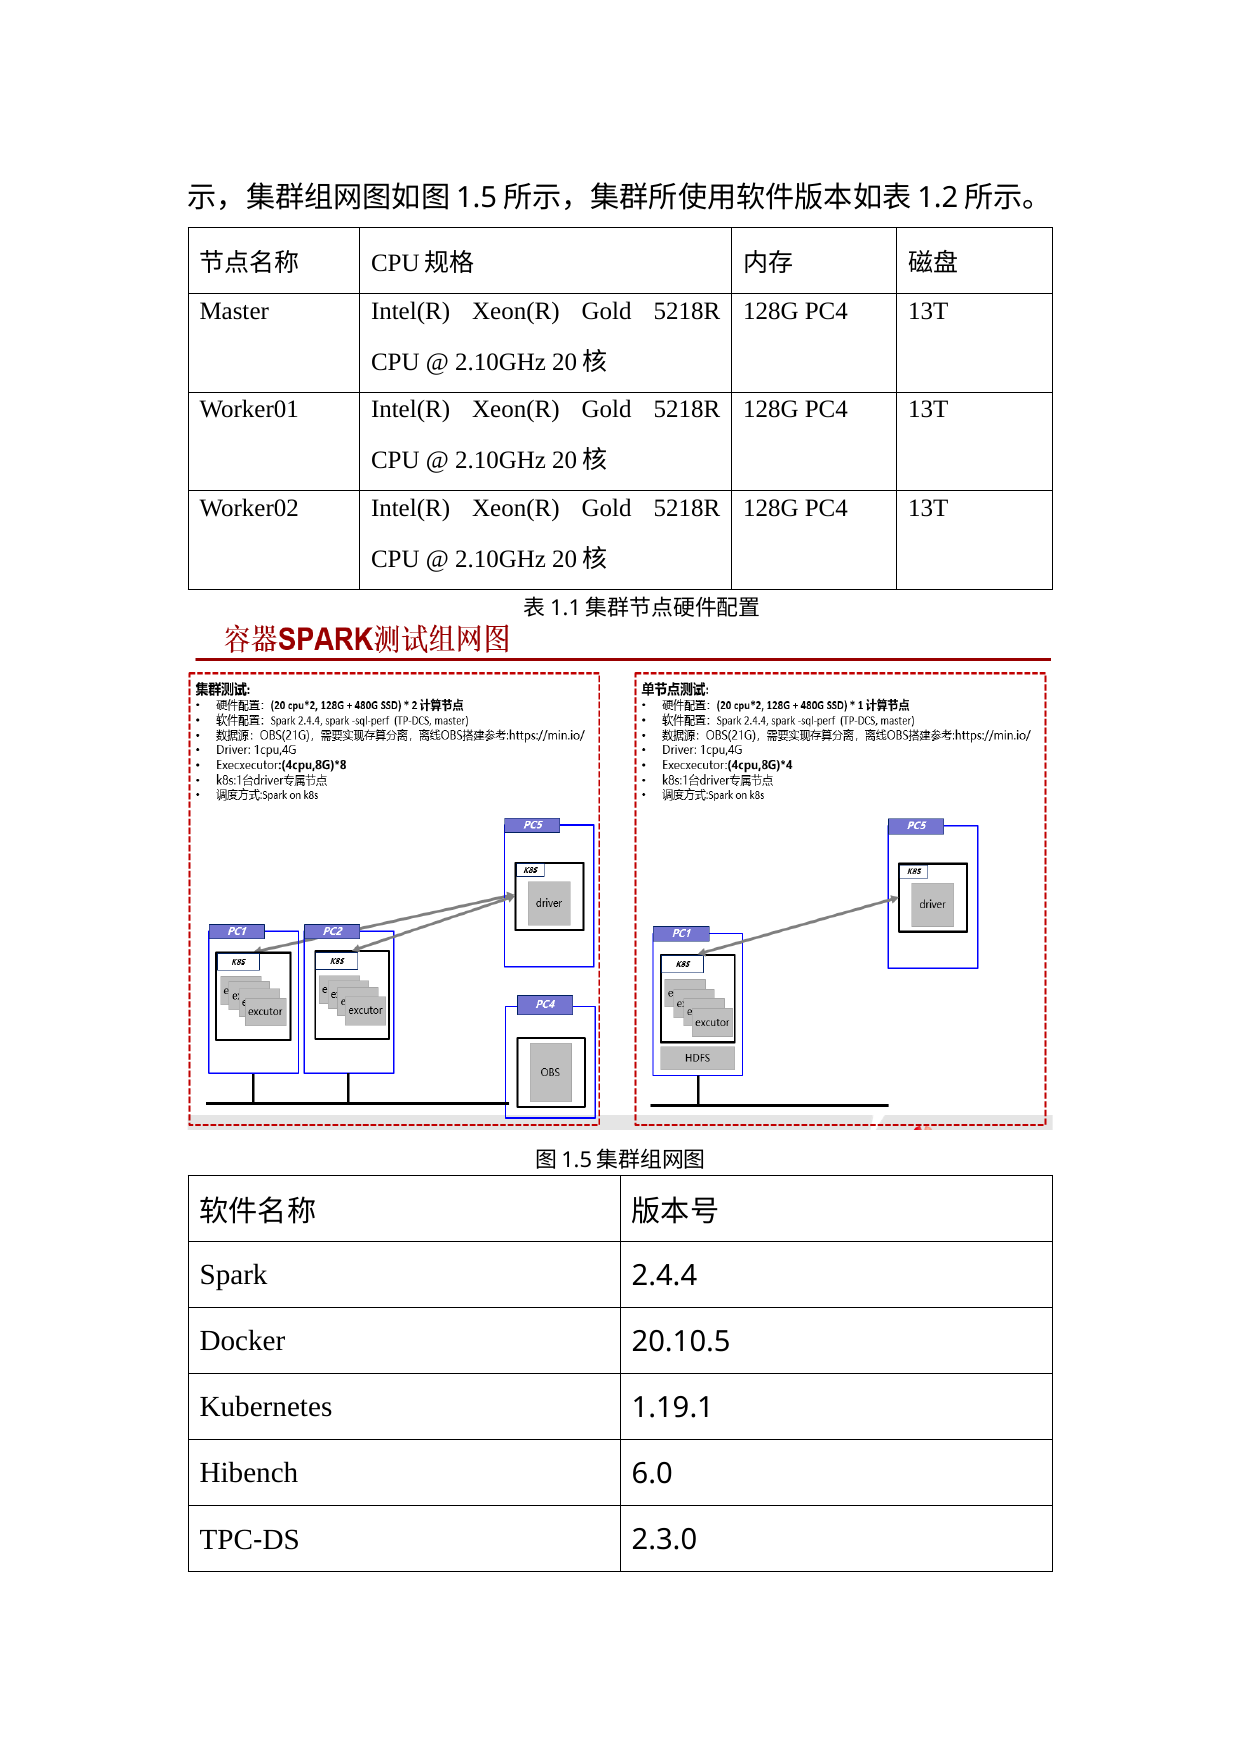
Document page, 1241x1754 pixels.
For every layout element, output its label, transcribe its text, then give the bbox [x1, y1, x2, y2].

table_cell Intel(R) Xeon(R) Gold 5218R CPU @ 2.10GHz 20核 [360, 393, 731, 490]
table_cell 128G PC4 [732, 294, 896, 392]
table_cell Spark [189, 1242, 620, 1307]
table_cell 128G PC4 [732, 393, 896, 490]
table_cell 128G PC4 [732, 491, 896, 589]
table_cell 13T [897, 491, 1052, 589]
table_cell Docker [189, 1308, 620, 1373]
table_cell Worker01 [189, 393, 359, 490]
table_cell 13T [897, 294, 1052, 392]
text 图1.5集群组网图 [187, 1142, 1053, 1175]
table_cell Hibench [189, 1440, 620, 1505]
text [187, 162, 1053, 227]
table_cell 20.10.5 [621, 1308, 1052, 1373]
table_cell 13T [897, 393, 1052, 490]
table_cell Intel(R) Xeon(R) Gold 5218R CPU @ 2.10GHz 20核 [360, 491, 731, 589]
table_cell Intel(R) Xeon(R) Gold 5218R CPU @ 2.10GHz 20核 [360, 294, 731, 392]
table_cell Master [189, 294, 359, 392]
table_cell 1.19.1 [621, 1374, 1052, 1439]
table_cell 2.4.4 [621, 1242, 1052, 1307]
table_header CPU规格 [360, 228, 731, 293]
table_header 软件名称 [189, 1176, 620, 1241]
table_cell Worker02 [189, 491, 359, 589]
table_cell Kubernetes [189, 1374, 620, 1439]
table_cell 2.3.0 [621, 1506, 1052, 1571]
table_header 内存 [732, 228, 896, 293]
table_cell TPC-DS [189, 1506, 620, 1571]
table_header 节点名称 [189, 228, 359, 293]
table_cell 6.0 [621, 1440, 1052, 1505]
table_header 版本号 [621, 1176, 1052, 1241]
text 表1.1集群节点硬件配置 [187, 590, 1053, 622]
table_header 磁盘 [897, 228, 1052, 293]
picture [187, 622, 1053, 1130]
